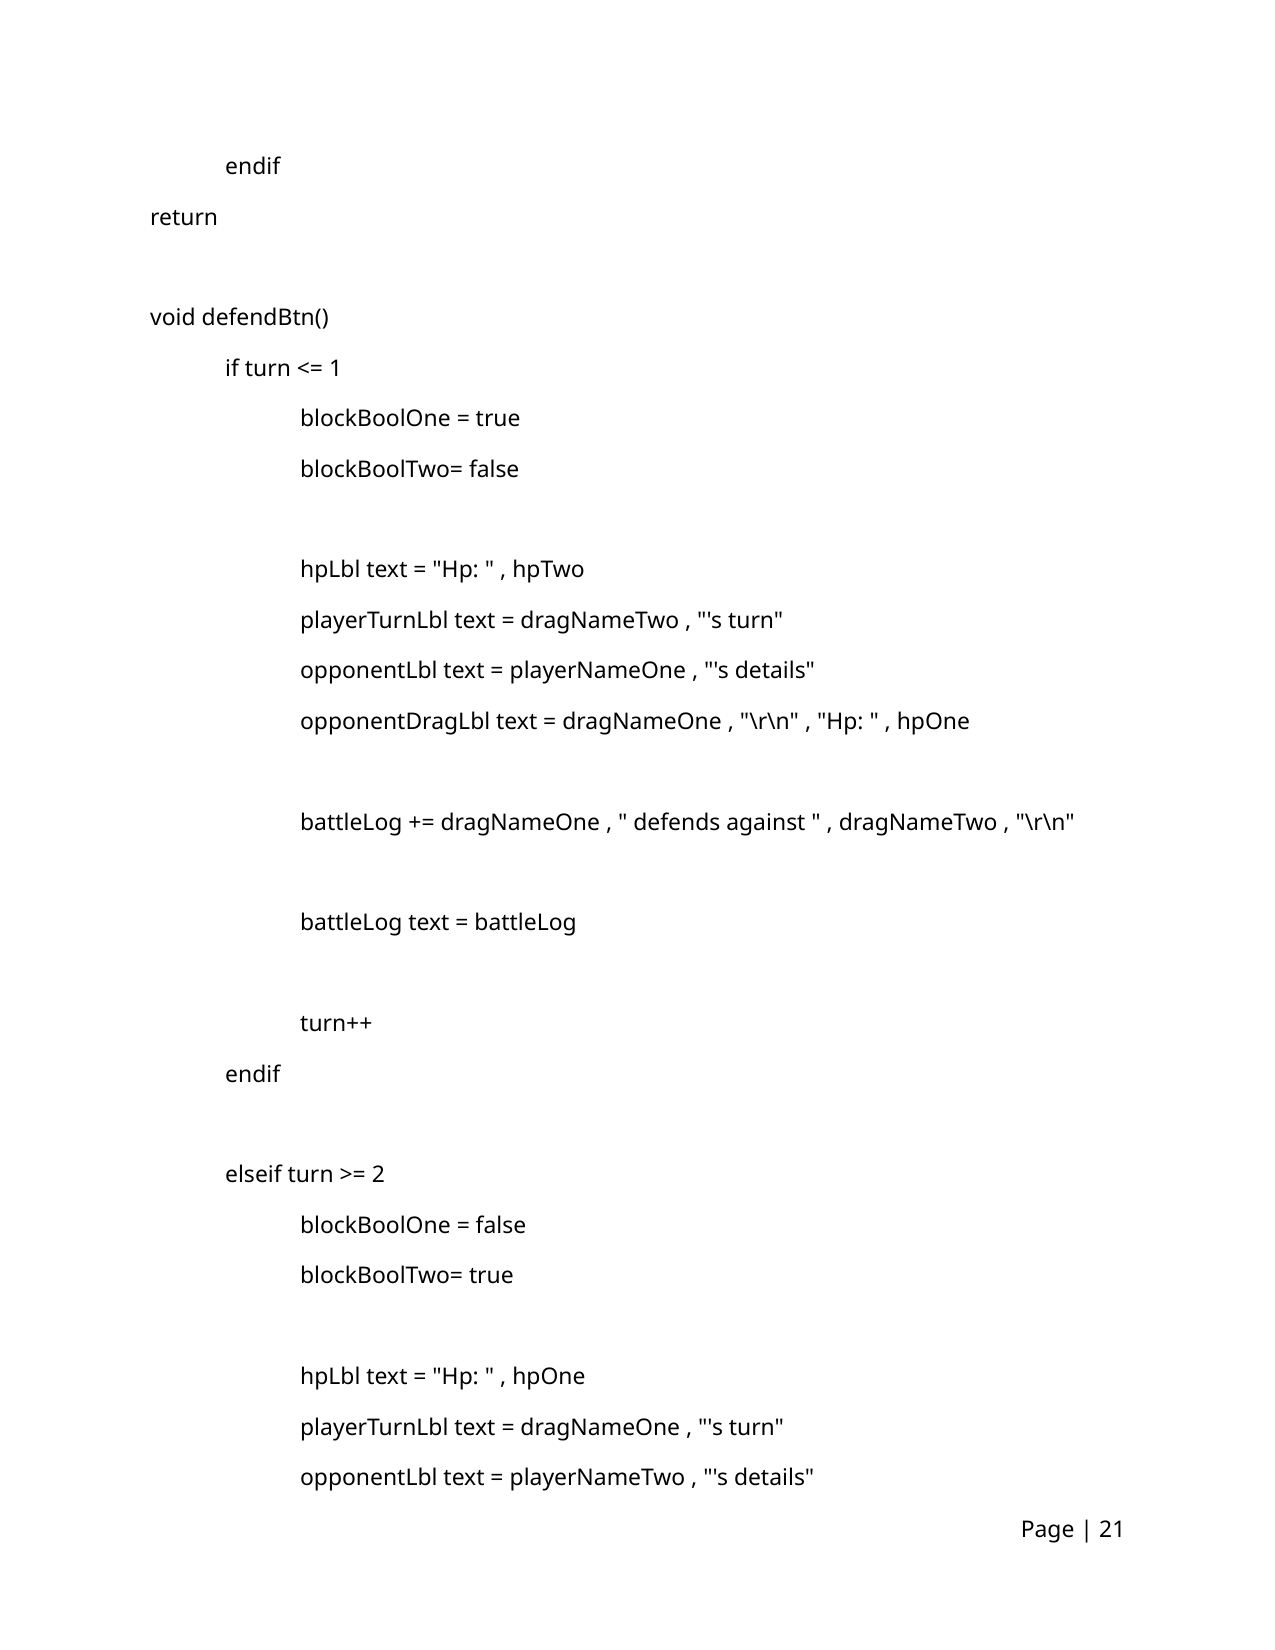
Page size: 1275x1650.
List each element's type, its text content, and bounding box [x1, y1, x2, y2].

text blockBoolOne = true [150, 402, 1125, 433]
text playerTurnLbl text = dragNameTwo , "'s turn" [150, 604, 1125, 635]
text playerTurnLbl text = dragNameOne , "'s turn" [150, 1410, 1125, 1442]
text blockBoolTwo= false [150, 452, 1125, 484]
text endif [150, 1057, 1125, 1089]
text endif [150, 150, 1125, 181]
text turn++ [150, 1007, 1125, 1038]
text hpLbl text = "Hp: " , hpTwo [150, 553, 1125, 584]
text opponentLbl text = playerNameOne , "'s details" [150, 654, 1125, 685]
text blockBoolTwo= true [150, 1259, 1125, 1290]
text void defendBtn() [150, 301, 1125, 332]
text if turn <= 1 [150, 352, 1125, 383]
text opponentLbl text = playerNameTwo , "'s details" [150, 1461, 1125, 1492]
text hpLbl text = "Hp: " , hpOne [150, 1360, 1125, 1391]
text battleLog += dragNameOne , " defends against " , dragNameTwo , "\r\n" [150, 805, 1125, 837]
text blockBoolOne = false [150, 1209, 1125, 1240]
text elseif turn >= 2 [150, 1158, 1125, 1189]
text opponentDragLbl text = dragNameOne , "\r\n" , "Hp: " , hpOne [150, 704, 1125, 736]
text battleLog text = battleLog [150, 906, 1125, 937]
text return [150, 200, 1125, 232]
